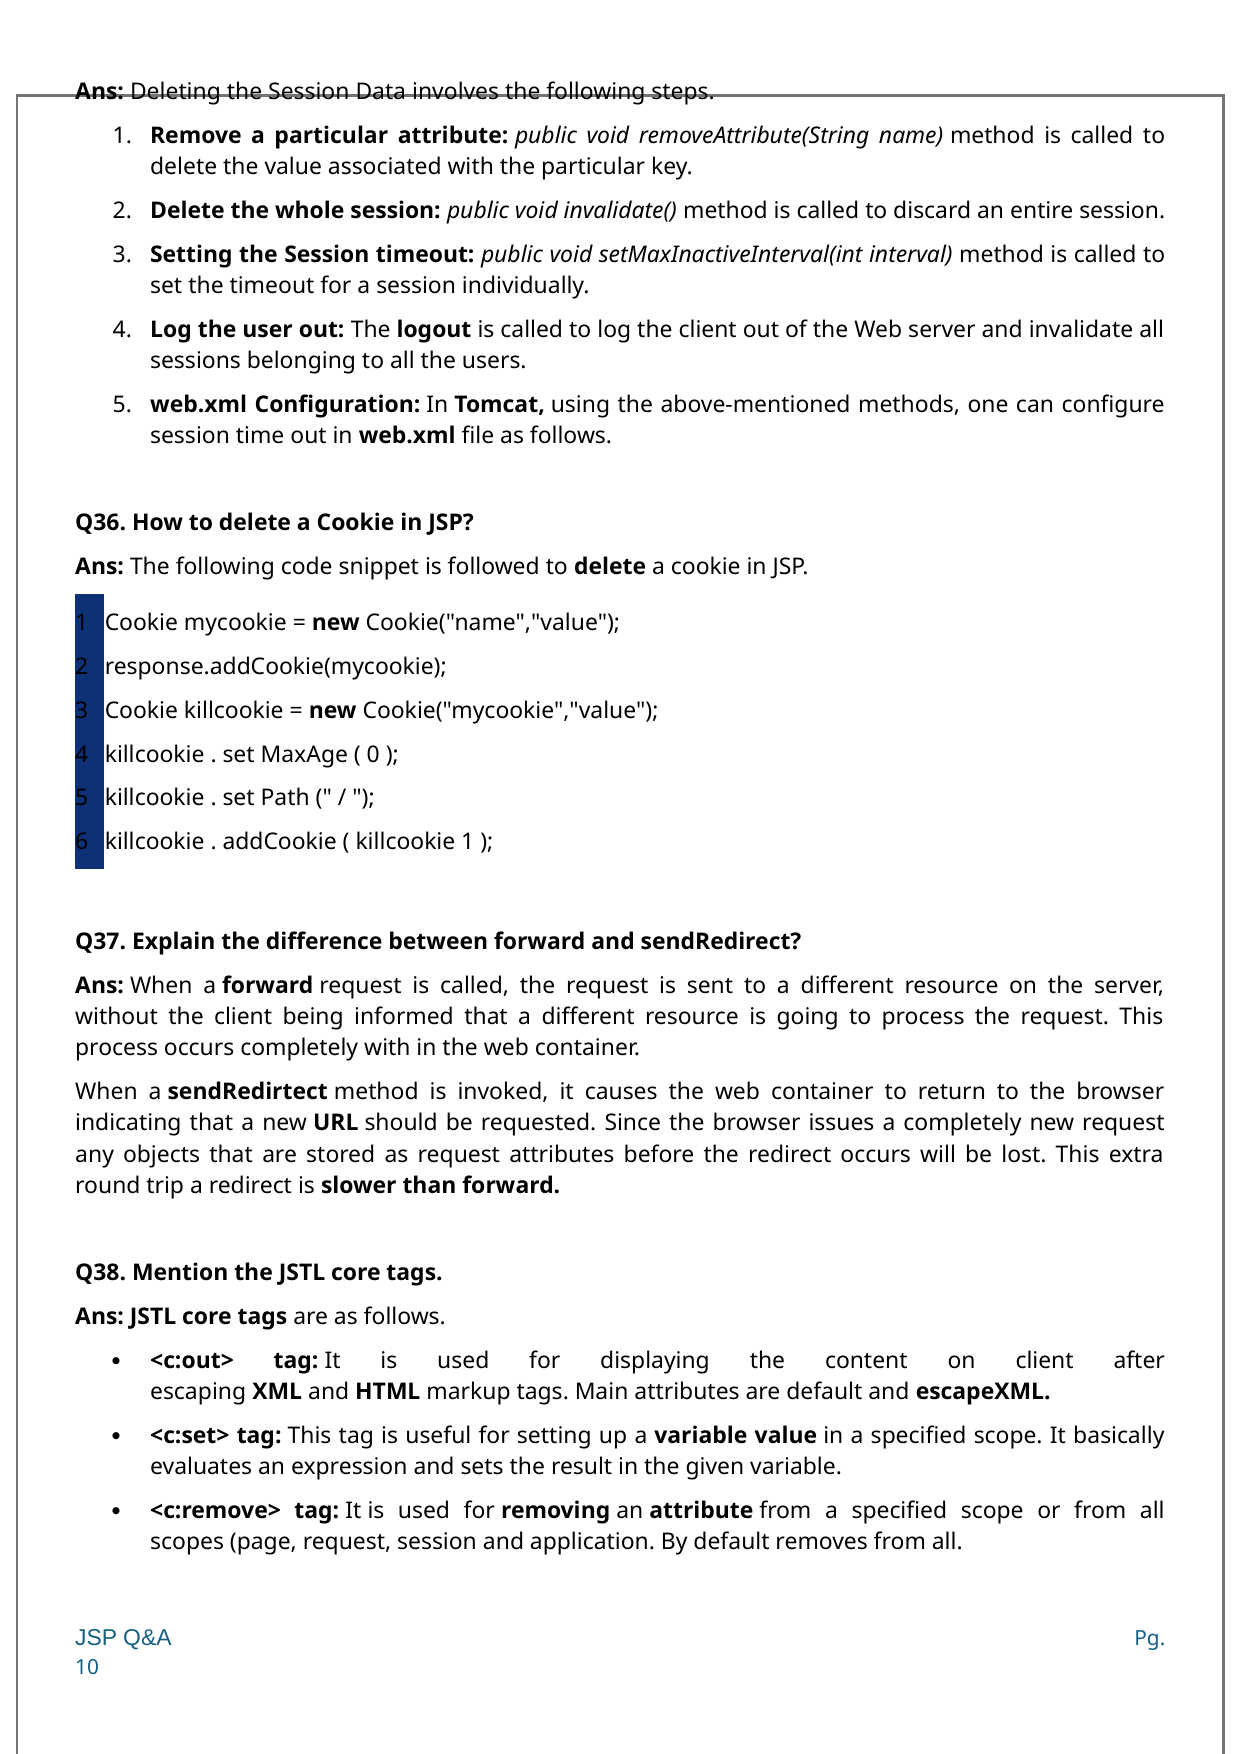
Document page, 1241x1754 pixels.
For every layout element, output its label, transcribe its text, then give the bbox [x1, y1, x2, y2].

table_header Cookie mycookie = new Cookie("name","value"); response.addCookie(mycookie); Cookie killcookie = new Cookie("mycookie","value"); killcookie . set MaxAge ( 0 ); killcookie . set Path (" / "); killcookie . addCookie ( killcookie 1 ); [105, 594, 831, 869]
list web.xml Configuration: In Tomcat, using the above-mentioned methods, one can configure session time out in web.xml file as follows. [112, 387, 1165, 450]
text Q37. Explain the difference between forward and sendRedirect? [75, 925, 1165, 956]
list <c:out> tag: It is used for displaying the content on client after escaping XML and HTML markup tags. Main attributes are default and escapeXML. [112, 1344, 1165, 1406]
list <c:set> tag: This tag is useful for setting up a variable value in a specified scope. It basically evaluates an expression and sets the result in the given variable. [112, 1419, 1165, 1481]
text Q38. Mention the JSTL core tags. [75, 1256, 1165, 1287]
text Q36. How to delete a Cookie in JSP? [75, 506, 1165, 537]
list Setting the Session timeout: public void setMaxInactiveInterval(int interval) method is called to set the timeout for a session individually. [112, 237, 1165, 300]
list <c:remove> tag: It is used for removing an attribute from a specified scope or from all scopes (page, request, session and application. By default removes from all. [112, 1494, 1165, 1556]
text Ans: When a forward request is called, the request is sent to a different resource on the server, without the client being informed that a different resource is going to process the request. This process occurs completely with in the web container. [75, 969, 1165, 1062]
list Log the user out: The logout is called to log the client out of the Web server and invalidate all sessions belonging to all the users. [112, 312, 1165, 375]
text When a sendRedirtect method is invoked, it causes the web container to return to the browser indicating that a new URL should be requested. Since the browser issues a completely new request any objects that are stored as request attributes before the redirect occurs will be lost. This extra round trip a redirect is slower than forward. [75, 1075, 1165, 1200]
table_header 1 2 3 4 5 6 [75, 594, 104, 869]
list Delete the whole session: public void invalidate() method is called to discard an entire session. [112, 194, 1165, 225]
text Ans: JSTL core tags are as follows. [75, 1300, 1165, 1331]
text Ans: The following code snippet is followed to delete a cookie in JSP. [75, 550, 1165, 581]
list Remove a particular attribute: public void removeAttribute(String name) method is called to delete the value associated with the particular key. [112, 119, 1165, 181]
text Ans: Deleting the Session Data involves the following steps. [75, 75, 1165, 106]
